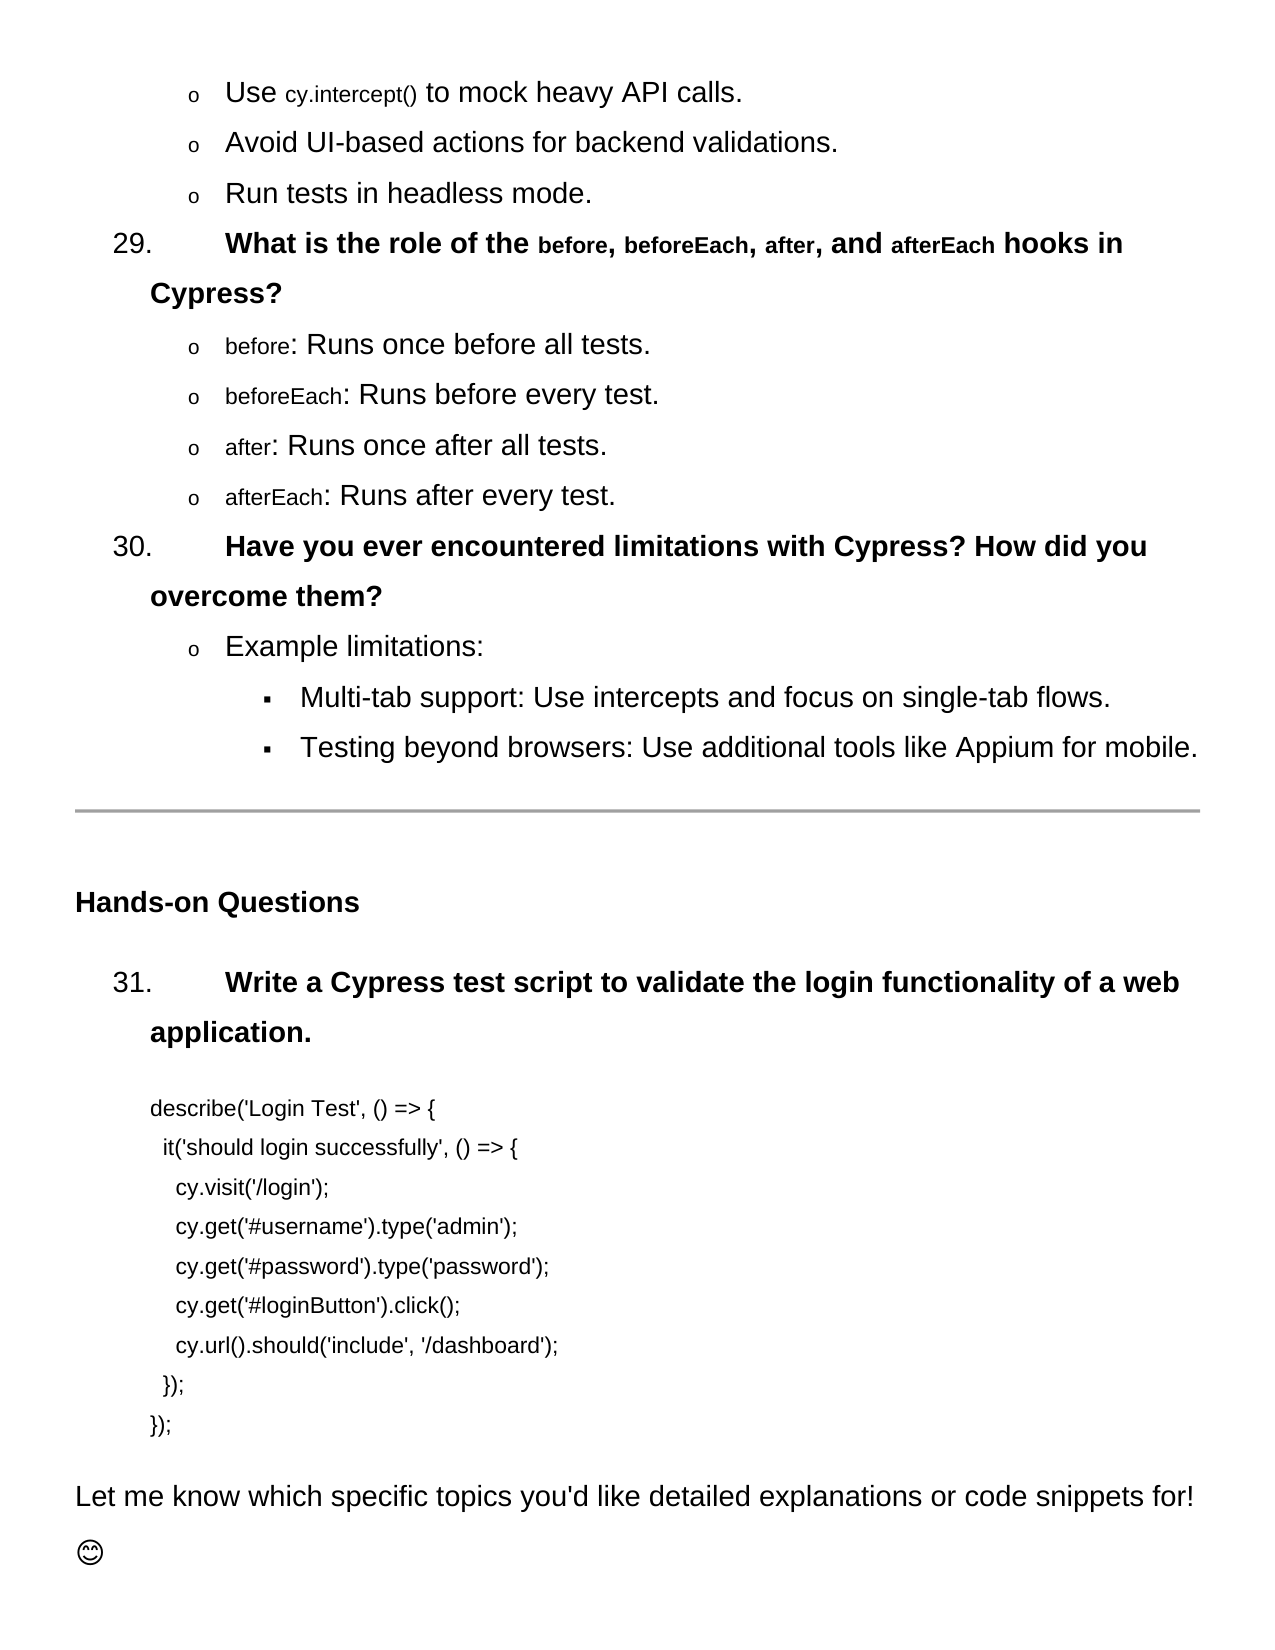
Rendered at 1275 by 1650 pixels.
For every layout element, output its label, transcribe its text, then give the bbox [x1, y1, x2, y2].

list Multi-tab support: Use intercepts and focus on single-tab flows. [262, 679, 1200, 713]
list Run tests in headless mode. [187, 176, 1200, 209]
text }); [150, 1371, 1200, 1397]
list before: Runs once before all tests. [187, 327, 1200, 361]
text cy.visit('/login'); [150, 1174, 1200, 1200]
text Hands-on Questions [75, 885, 1200, 919]
list Testing beyond browsers: Use additional tools like Appium for mobile. [262, 730, 1200, 763]
text it('should login successfully', () => { [150, 1134, 1200, 1161]
list What is the role of the before, beforeEach, after, and afterEach hooks in Cypress? [112, 226, 1200, 310]
list after: Runs once after all tests. [187, 428, 1200, 461]
list Have you ever encountered limitations with Cypress? How did you overcome them? [112, 528, 1200, 612]
text cy.get('#username').type('admin'); [150, 1213, 1200, 1239]
text cy.url().should('include', '/dashboard'); [150, 1332, 1200, 1358]
list Write a Cypress test script to validate the login functionality of a web application. [112, 965, 1200, 1049]
list beforeEach: Runs before every test. [187, 377, 1200, 411]
list Use cy.intercept() to mock heavy API calls. [187, 75, 1200, 109]
text describe('Login Test', () => { [150, 1095, 1200, 1121]
text Let me know which specific topics you'd like detailed explanations or code snippets for! 😊 [75, 1479, 1200, 1572]
list Avoid UI-based actions for backend validations. [187, 125, 1200, 159]
text cy.get('#password').type('password'); [150, 1253, 1200, 1279]
text }); [150, 1411, 1200, 1437]
list Example limitations: [187, 629, 1200, 663]
list afterEach: Runs after every test. [187, 478, 1200, 512]
text cy.get('#loginButton').click(); [150, 1292, 1200, 1318]
